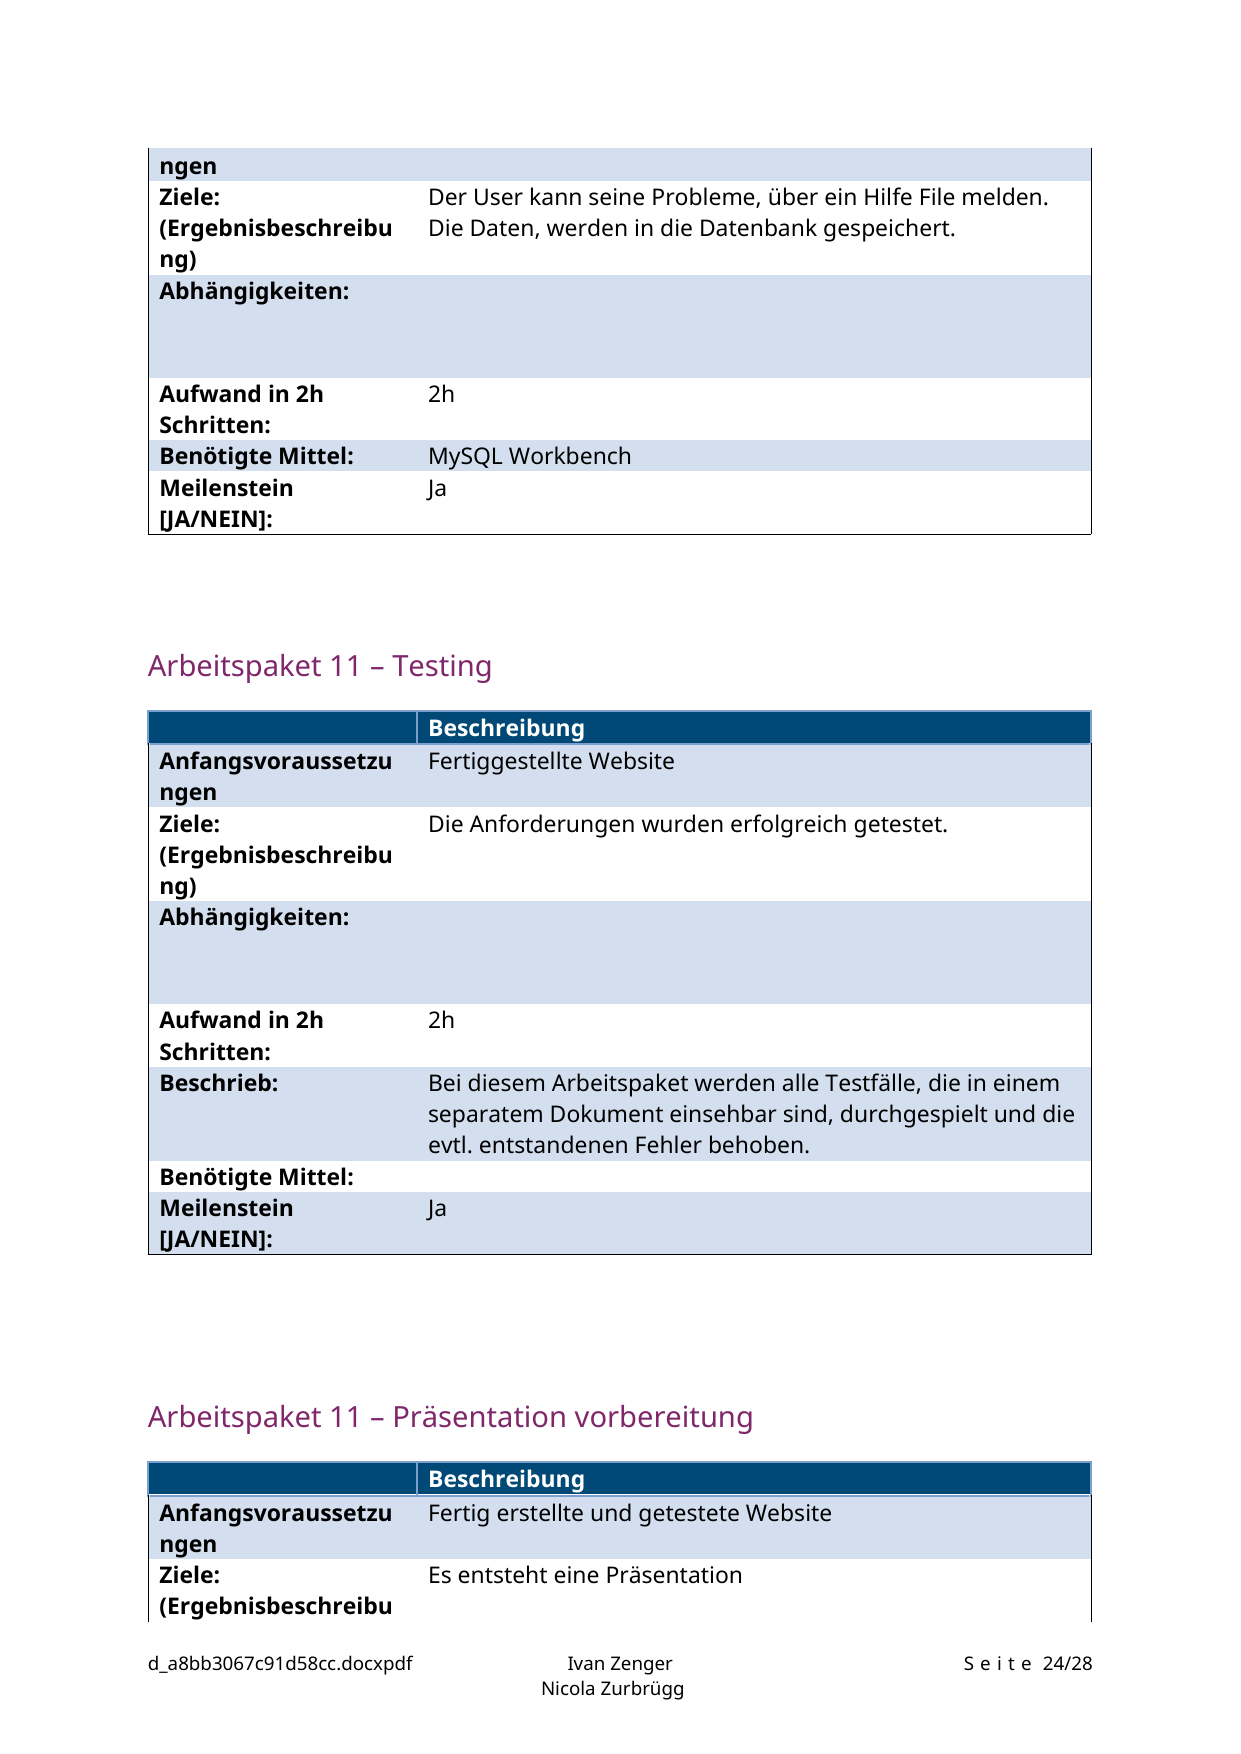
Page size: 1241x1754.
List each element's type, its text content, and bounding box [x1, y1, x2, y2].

table_cell Meilenstein [JA/NEIN]: [149, 471, 417, 534]
table_cell Die Anforderungen wurden erfolgreich getestet. [417, 808, 1091, 901]
table_cell 2h [417, 378, 1091, 440]
table_cell Ja [417, 1192, 1091, 1254]
table_cell [417, 1161, 1091, 1192]
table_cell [149, 1559, 417, 1622]
table_cell Anfangsvoraussetzungen [149, 1496, 417, 1559]
table_cell Ziele: (Ergebnisbeschreibung) [149, 181, 417, 275]
subtitle Arbeitspaket 11 – Präsentation vorbereitung [148, 1396, 1093, 1436]
table_cell Beschrieb: [149, 1067, 417, 1161]
table_cell Ziele: (Ergebnisbeschreibung) [149, 808, 417, 901]
table_cell Meilenstein [JA/NEIN]: [149, 1192, 417, 1254]
table_cell 2h [417, 1004, 1091, 1067]
table_cell Ja [417, 471, 1091, 534]
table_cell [417, 1559, 1091, 1622]
table_cell Abhängigkeiten: [149, 275, 417, 378]
table_header Beschreibung [418, 1463, 1090, 1494]
table_cell Aufwand in 2h Schritten: [149, 378, 417, 440]
table_cell Fertig erstellte und getestete Website [417, 1495, 1091, 1559]
table_cell Abhängigkeiten: [149, 901, 417, 1004]
table_cell [417, 275, 1091, 378]
table_cell Benötigte Mittel: [149, 1161, 417, 1192]
table_cell MySQL Workbench [417, 440, 1091, 471]
table_cell Anfangsvoraussetzungen [149, 744, 417, 807]
table_header [149, 1463, 416, 1494]
table_header [149, 712, 416, 743]
table_cell Aufwand in 2h Schritten: [149, 1004, 417, 1067]
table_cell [149, 148, 417, 181]
table_cell Bei diesem Arbeitspaket werden alle Testfälle, die in einem separatem Dokument einsehbar sind, durchgespielt und die evtl. entstandenen Fehler behoben. [417, 1067, 1091, 1161]
table_cell Der User kann seine Probleme, über ein Hilfe File melden. Die Daten, werden in die Datenbank gespeichert. [417, 181, 1091, 275]
table_header Beschreibung [418, 712, 1090, 743]
table_cell [417, 148, 1091, 181]
subtitle Arbeitspaket 11 – Testing [148, 645, 1093, 684]
table_cell Benötigte Mittel: [149, 440, 417, 471]
table_cell [417, 901, 1091, 1004]
table_cell Fertiggestellte Website [417, 743, 1091, 807]
